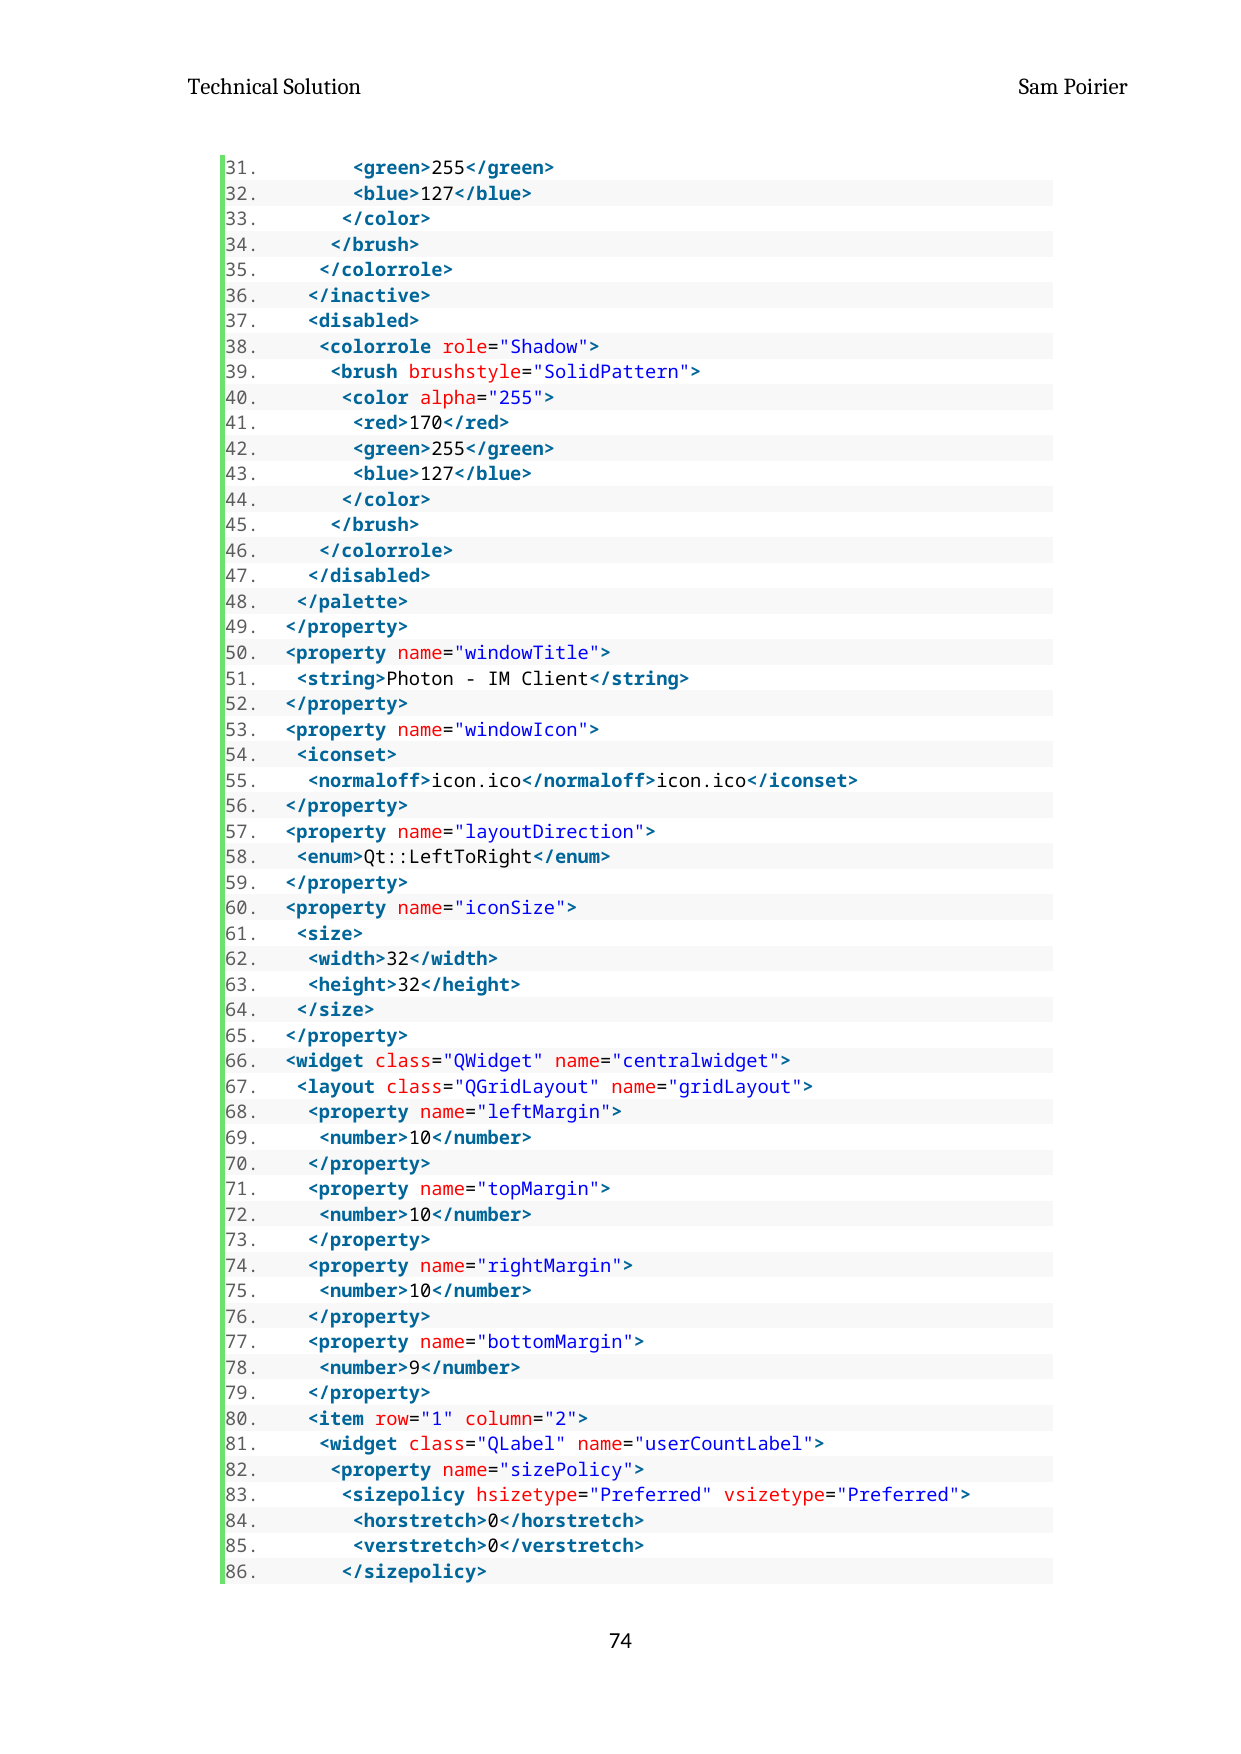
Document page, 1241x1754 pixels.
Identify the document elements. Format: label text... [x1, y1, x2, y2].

list </property> [225, 1226, 1053, 1252]
list <number>10</number> [225, 1124, 1053, 1150]
list </sizepolicy> [225, 1558, 1053, 1584]
list <green>255</green> [225, 435, 1053, 461]
list <layout class="QGridLayout" name="gridLayout"> [225, 1073, 1053, 1099]
list <widget class="QLabel" name="userCountLabel"> [225, 1431, 1053, 1456]
list <colorrole role="Shadow"> [225, 333, 1053, 359]
list <green>255</green> [220, 154, 1053, 180]
list <property name="bottomMargin"> [225, 1328, 1053, 1354]
list <number>9</number> [225, 1354, 1053, 1379]
list </property> [225, 1150, 1053, 1175]
list </property> [225, 792, 1053, 818]
list <red>170</red> [225, 410, 1053, 435]
list <string>Photon - IM Client</string> [225, 665, 1053, 690]
list <property name="leftMargin"> [225, 1099, 1053, 1124]
list <property name="rightMargin"> [225, 1252, 1053, 1277]
list <normaloff>icon.ico</normaloff>icon.ico</iconset> [225, 767, 1053, 792]
list </property> [225, 1303, 1053, 1328]
list <property name="windowIcon"> [225, 716, 1053, 741]
list <widget class="QWidget" name="centralwidget"> [225, 1048, 1053, 1073]
list </palette> [225, 588, 1053, 614]
list <number>10</number> [225, 1201, 1053, 1226]
list <number>10</number> [225, 1277, 1053, 1303]
list </inactive> [225, 282, 1053, 308]
list <height>32</height> [225, 971, 1053, 997]
list <property name="iconSize"> [225, 894, 1053, 920]
list </disabled> [225, 563, 1053, 588]
list </size> [225, 997, 1053, 1022]
list </property> [225, 690, 1053, 716]
list <blue>127</blue> [225, 461, 1053, 486]
list </property> [225, 869, 1053, 894]
list <disabled> [225, 308, 1053, 333]
list <item row="1" column="2"> [225, 1405, 1053, 1431]
list </property> [225, 1022, 1053, 1048]
list </colorrole> [225, 257, 1053, 282]
list <enum>Qt::LeftToRight</enum> [225, 843, 1053, 869]
list <sizepolicy hsizetype="Preferred" vsizetype="Preferred"> [225, 1482, 1053, 1507]
list <horstretch>0</horstretch> [225, 1507, 1053, 1533]
list <property name="topMargin"> [225, 1175, 1053, 1201]
list </brush> [225, 231, 1053, 257]
list <size> [225, 920, 1053, 946]
list <brush brushstyle="SolidPattern"> [225, 359, 1053, 384]
list </color> [225, 486, 1053, 512]
list <width>32</width> [225, 946, 1053, 971]
list </colorrole> [225, 537, 1053, 563]
list <iconset> [225, 741, 1053, 767]
list <property name="windowTitle"> [225, 639, 1053, 665]
list </property> [225, 1379, 1053, 1405]
list </brush> [225, 512, 1053, 537]
list <color alpha="255"> [225, 384, 1053, 410]
list <property name="layoutDirection"> [225, 818, 1053, 843]
list </color> [225, 206, 1053, 231]
list <verstretch>0</verstretch> [225, 1533, 1053, 1558]
list <property name="sizePolicy"> [225, 1456, 1053, 1482]
list </property> [225, 614, 1053, 639]
list <blue>127</blue> [225, 180, 1053, 206]
